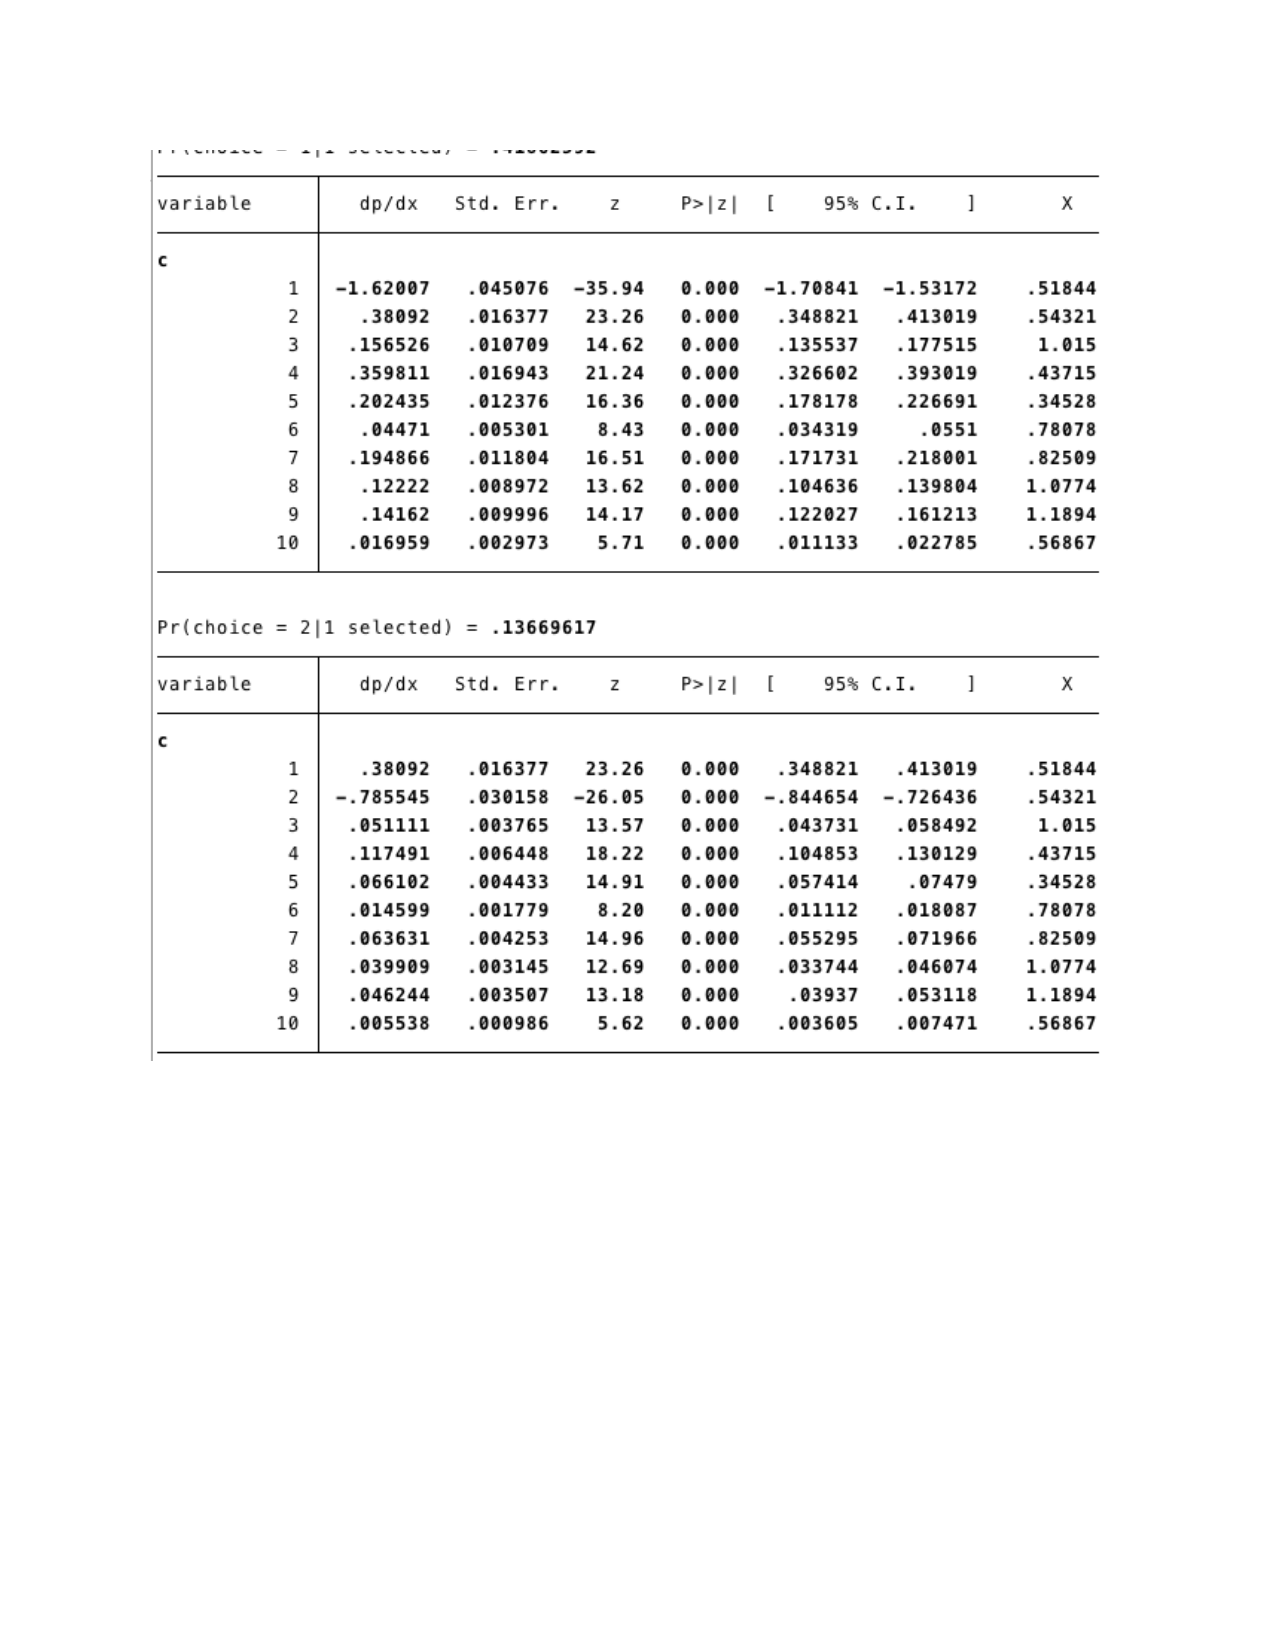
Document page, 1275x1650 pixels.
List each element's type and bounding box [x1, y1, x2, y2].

picture [150, 150, 1125, 1061]
